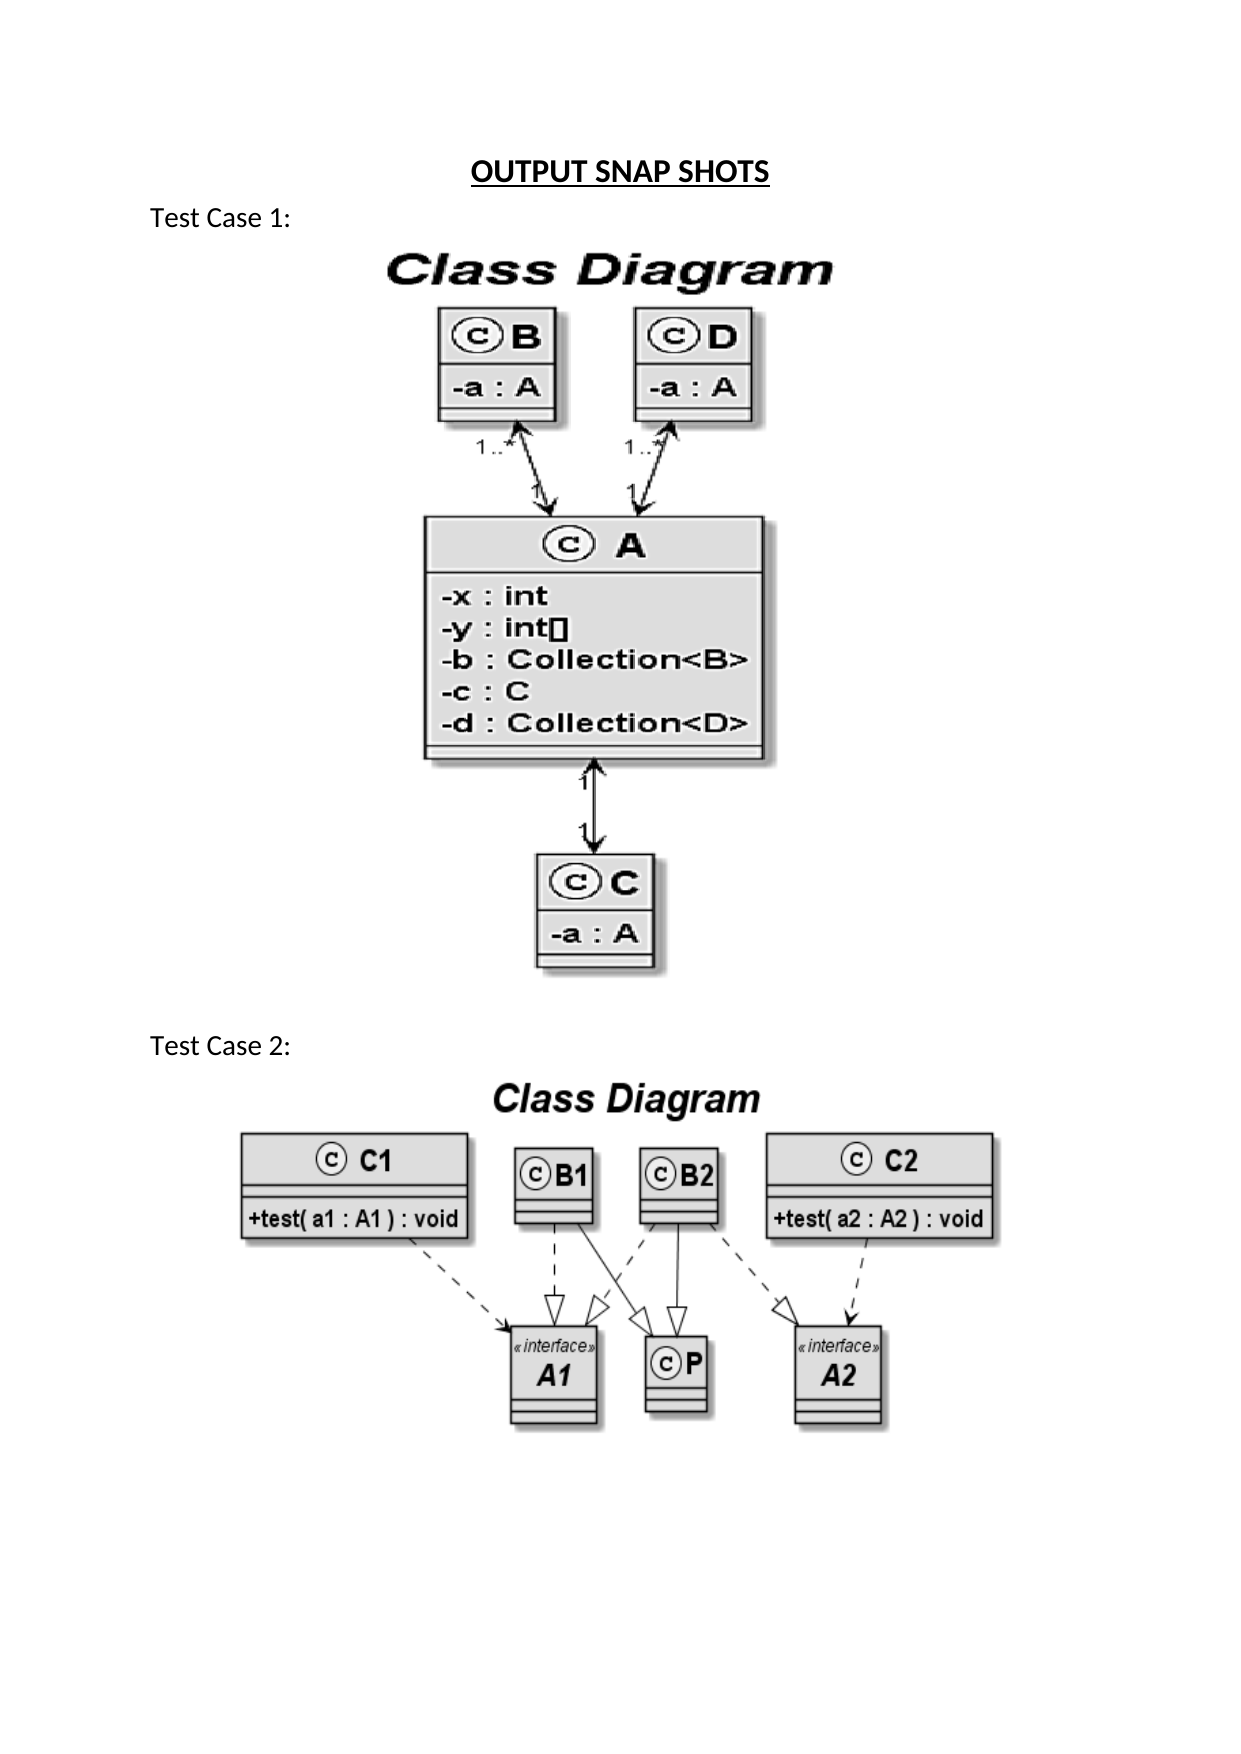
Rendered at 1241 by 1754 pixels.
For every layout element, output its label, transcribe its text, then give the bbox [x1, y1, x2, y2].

text Test Case 1: [150, 199, 1090, 235]
picture [386, 243, 854, 980]
picture [233, 1070, 1007, 1439]
text Test Case 2: [150, 1027, 1090, 1062]
text OUTPUT SNAP SHOTS [150, 150, 1090, 191]
